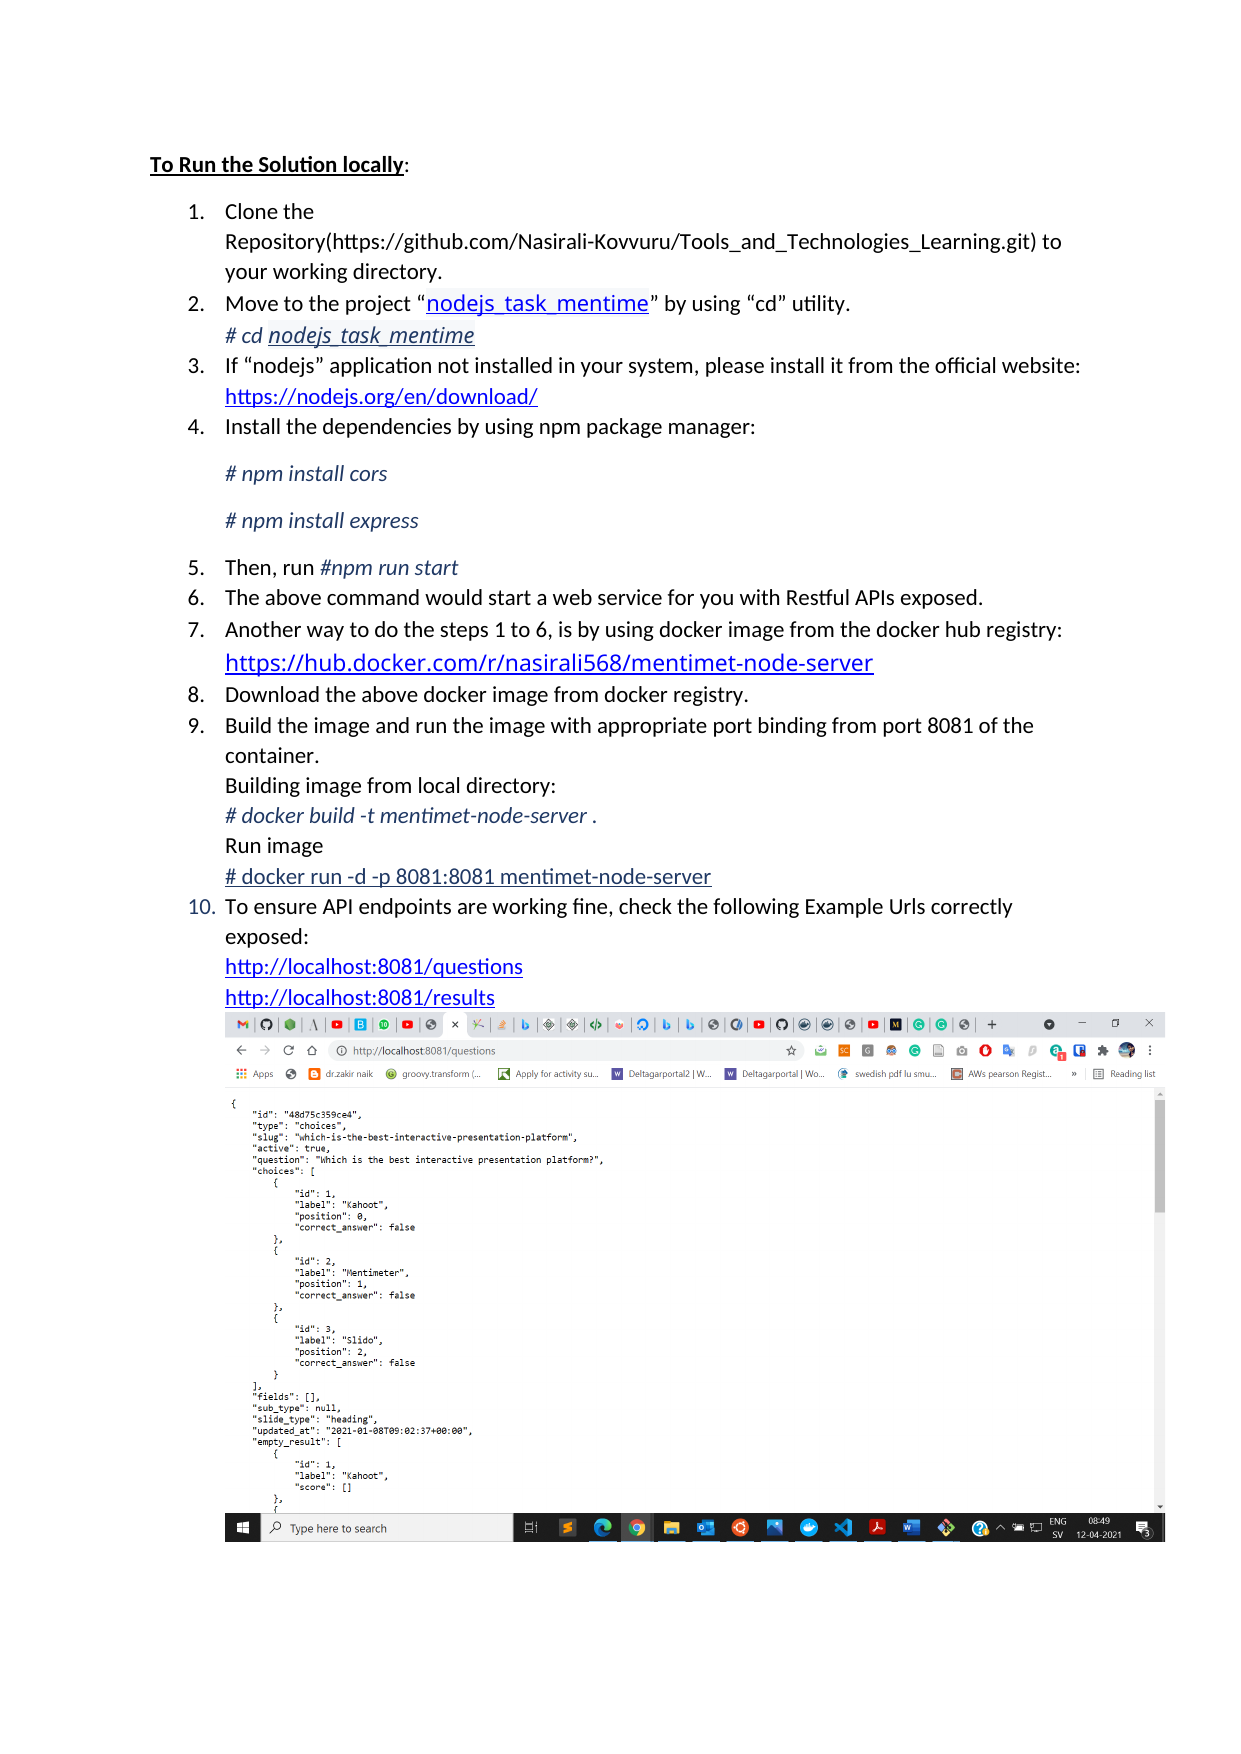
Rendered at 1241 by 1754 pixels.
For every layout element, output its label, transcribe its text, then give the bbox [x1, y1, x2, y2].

list If “nodejs” application not installed in your system, please install it from the official website: https://nodejs.org/en/download/ [187, 352, 1090, 410]
list Build the image and run the image with appropriate port binding from port 8081 of the container. [187, 711, 1090, 769]
list # docker run -d -p 8081:8081 mentimet-node-server [225, 862, 1090, 890]
list Another way to do the steps 1 to 6, is by using docker image from the docker hub registry: https://hub.docker.com/r/nasirali568/mentimet-node-server [187, 613, 1090, 678]
list Building image from local directory: [225, 771, 1090, 799]
list Run image [225, 832, 1090, 860]
list Clone the Repository(https://github.com/Nasirali-Kovvuru/Tools_and_Technologies_Learning.git) to your working directory. [187, 197, 1090, 285]
text To Run the Solution locally: [150, 150, 1090, 178]
list To ensure API endpoints are working fine, check the following Example Urls correctly exposed: [187, 892, 1090, 950]
text # npm install express [225, 506, 1090, 534]
list # cd nodejs_task_mentime [225, 319, 1090, 349]
list Download the above docker image from docker registry. [187, 681, 1090, 709]
list http://localhost:8081/results [225, 983, 1090, 1011]
text # npm install cors [225, 459, 1090, 487]
list Move to the project “nodejs_task_mentime” by using “cd” utility. [187, 287, 1090, 317]
list Install the dependencies by using npm package manager: [187, 412, 1090, 440]
list Then, run #npm run start [187, 553, 1090, 581]
list http://localhost:8081/questions [225, 952, 1090, 981]
picture [225, 1012, 1166, 1542]
list # docker build -t mentimet-node-server . [225, 801, 1090, 829]
list The above command would start a web service for you with Restful APIs exposed. [187, 583, 1090, 611]
